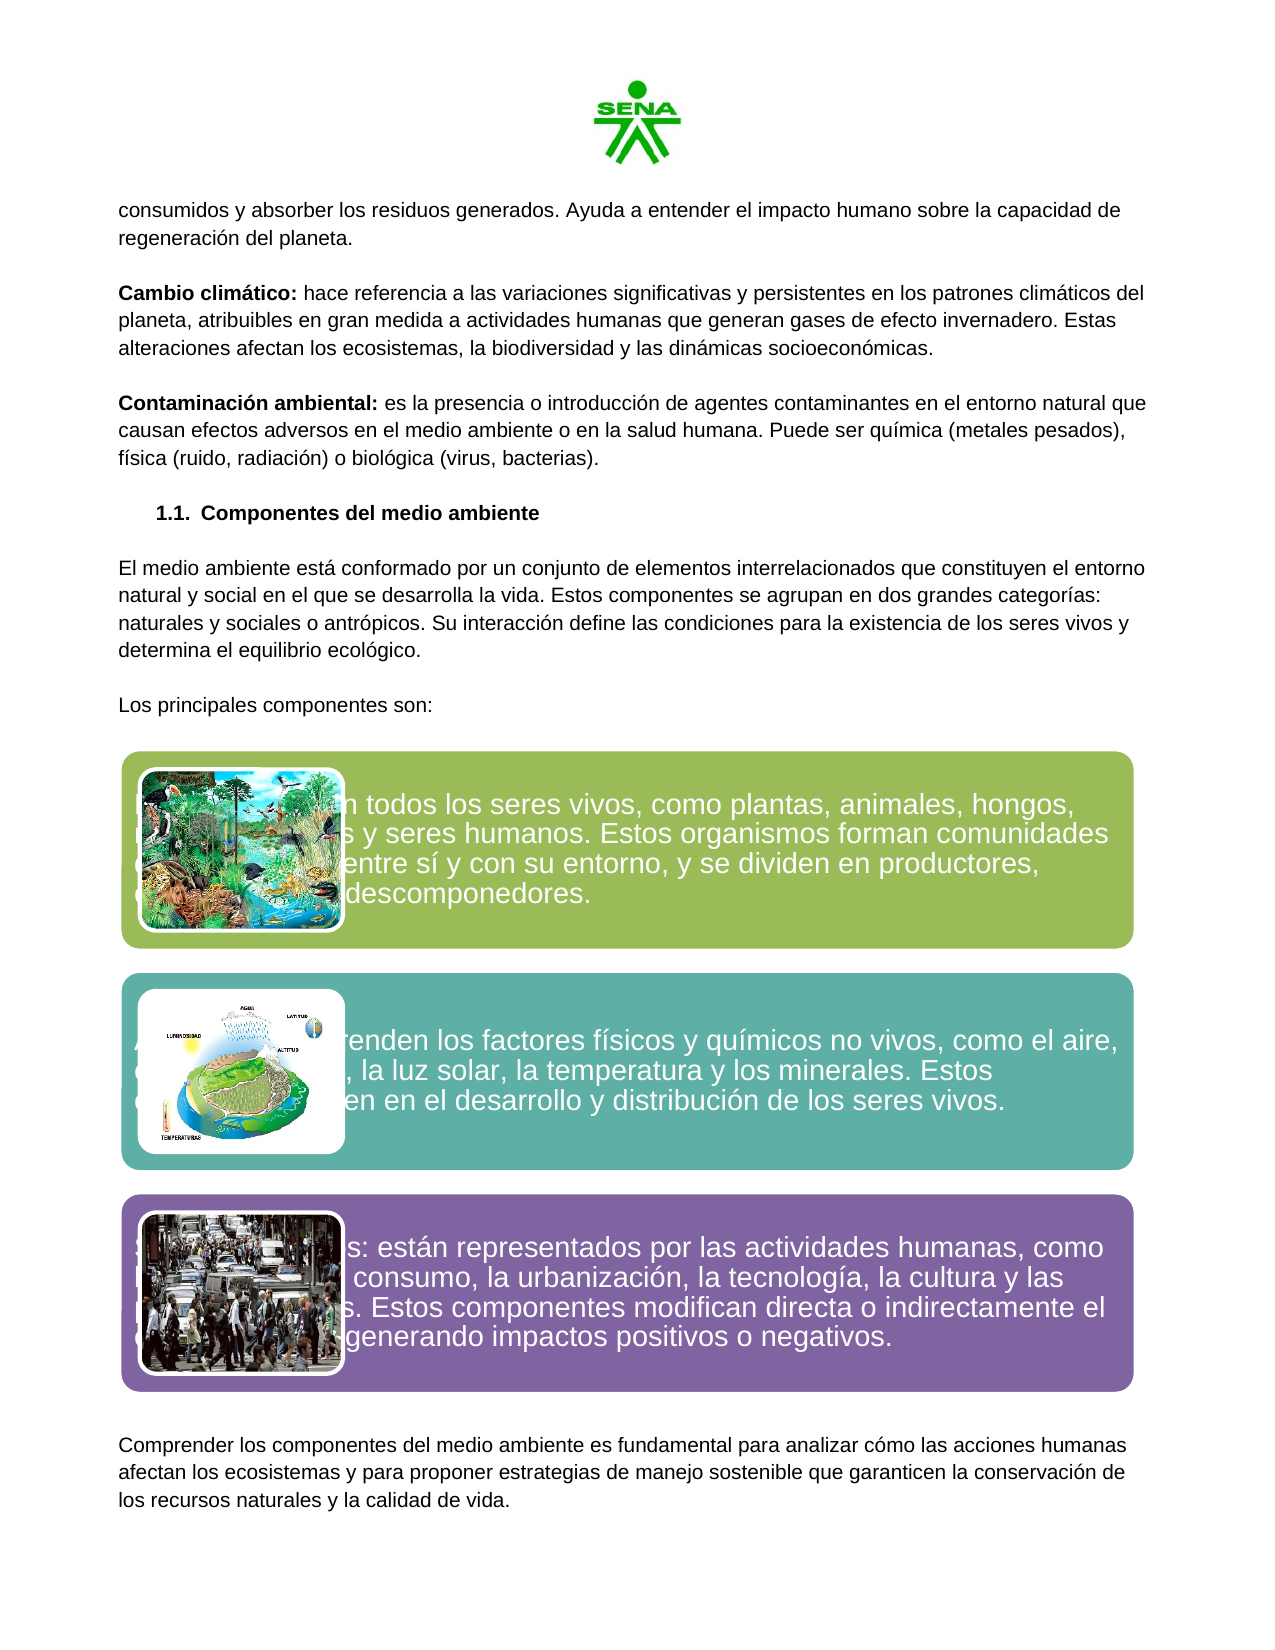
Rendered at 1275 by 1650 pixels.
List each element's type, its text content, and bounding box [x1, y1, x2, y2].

list Componentes del medio ambiente [156, 500, 1157, 524]
text Contaminación ambiental: es la presencia o introducción de agentes contaminantes en el entorno natural que causan efectos adversos en el medio ambiente o en la salud humana. Puede ser química (metales pesados), física (ruido, radiación) o biológica (virus, bacterias). [118, 390, 1157, 469]
picture [588, 75, 687, 172]
text El medio ambiente está conformado por un conjunto de elementos interrelacionados que constituyen el entorno natural y social en el que se desarrolla la vida. Estos componentes se agrupan en dos grandes categorías: naturales y sociales o antrópicos. Su interacción define las condiciones para la existencia de los seres vivos y determina el equilibrio ecológico. [118, 555, 1157, 662]
picture [142, 772, 340, 928]
text Los principales componentes son: [118, 693, 1157, 717]
text Cambio climático: hace referencia a las variaciones significativas y persistentes en los patrones climáticos del planeta, atribuibles en gran medida a actividades humanas que generan gases de efecto invernadero. Estas alteraciones afectan los ecosistemas, la biodiversidad y las dinámicas socioeconómicas. [118, 280, 1157, 359]
picture [142, 993, 340, 1149]
text Comprender los componentes del medio ambiente es fundamental para analizar cómo las acciones humanas afectan los ecosistemas y para proponer estrategias de manejo sostenible que garanticen la conservación de los recursos naturales y la calidad de vida. [118, 1433, 1157, 1512]
picture [312, 915, 325, 922]
picture [142, 1215, 340, 1371]
